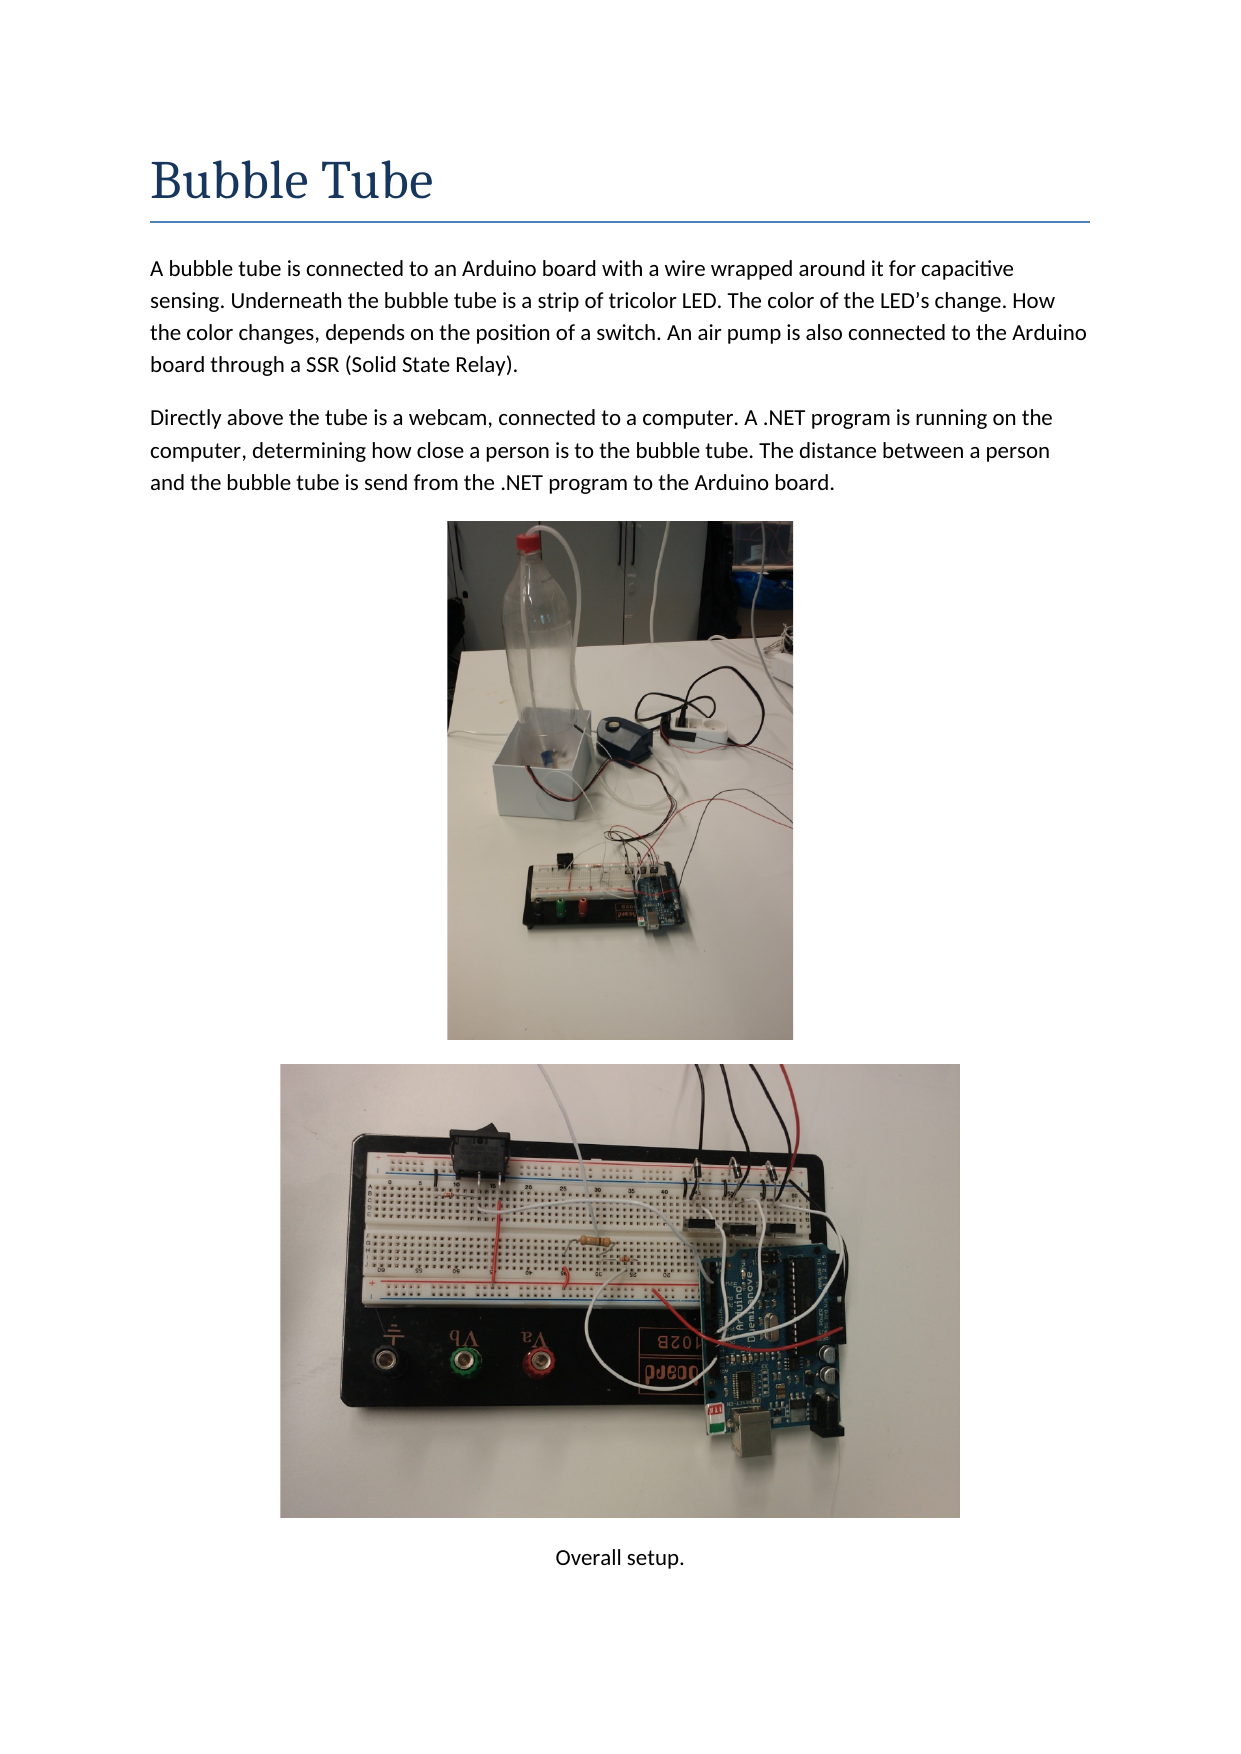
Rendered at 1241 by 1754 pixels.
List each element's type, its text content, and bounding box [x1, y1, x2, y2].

text Overall setup. [150, 1543, 1090, 1571]
text A bubble tube is connected to an Arduino board with a wire wrapped around it for capacitive sensing. Underneath the bubble tube is a strip of tricolor LED. The color of the LED’s change. How the color changes, depends on the position of a switch. An air pump is also connected to the Arduino board through a SSR (Solid State Relay). [150, 254, 1090, 378]
picture [280, 1064, 960, 1518]
title Bubble Tube [150, 150, 1090, 221]
picture [447, 521, 794, 1040]
text Directly above the tube is a webcam, connected to a computer. A .NET program is running on the computer, determining how close a person is to the bubble tube. The distance between a person and the bubble tube is send from the .NET program to the Arduino board. [150, 403, 1090, 496]
